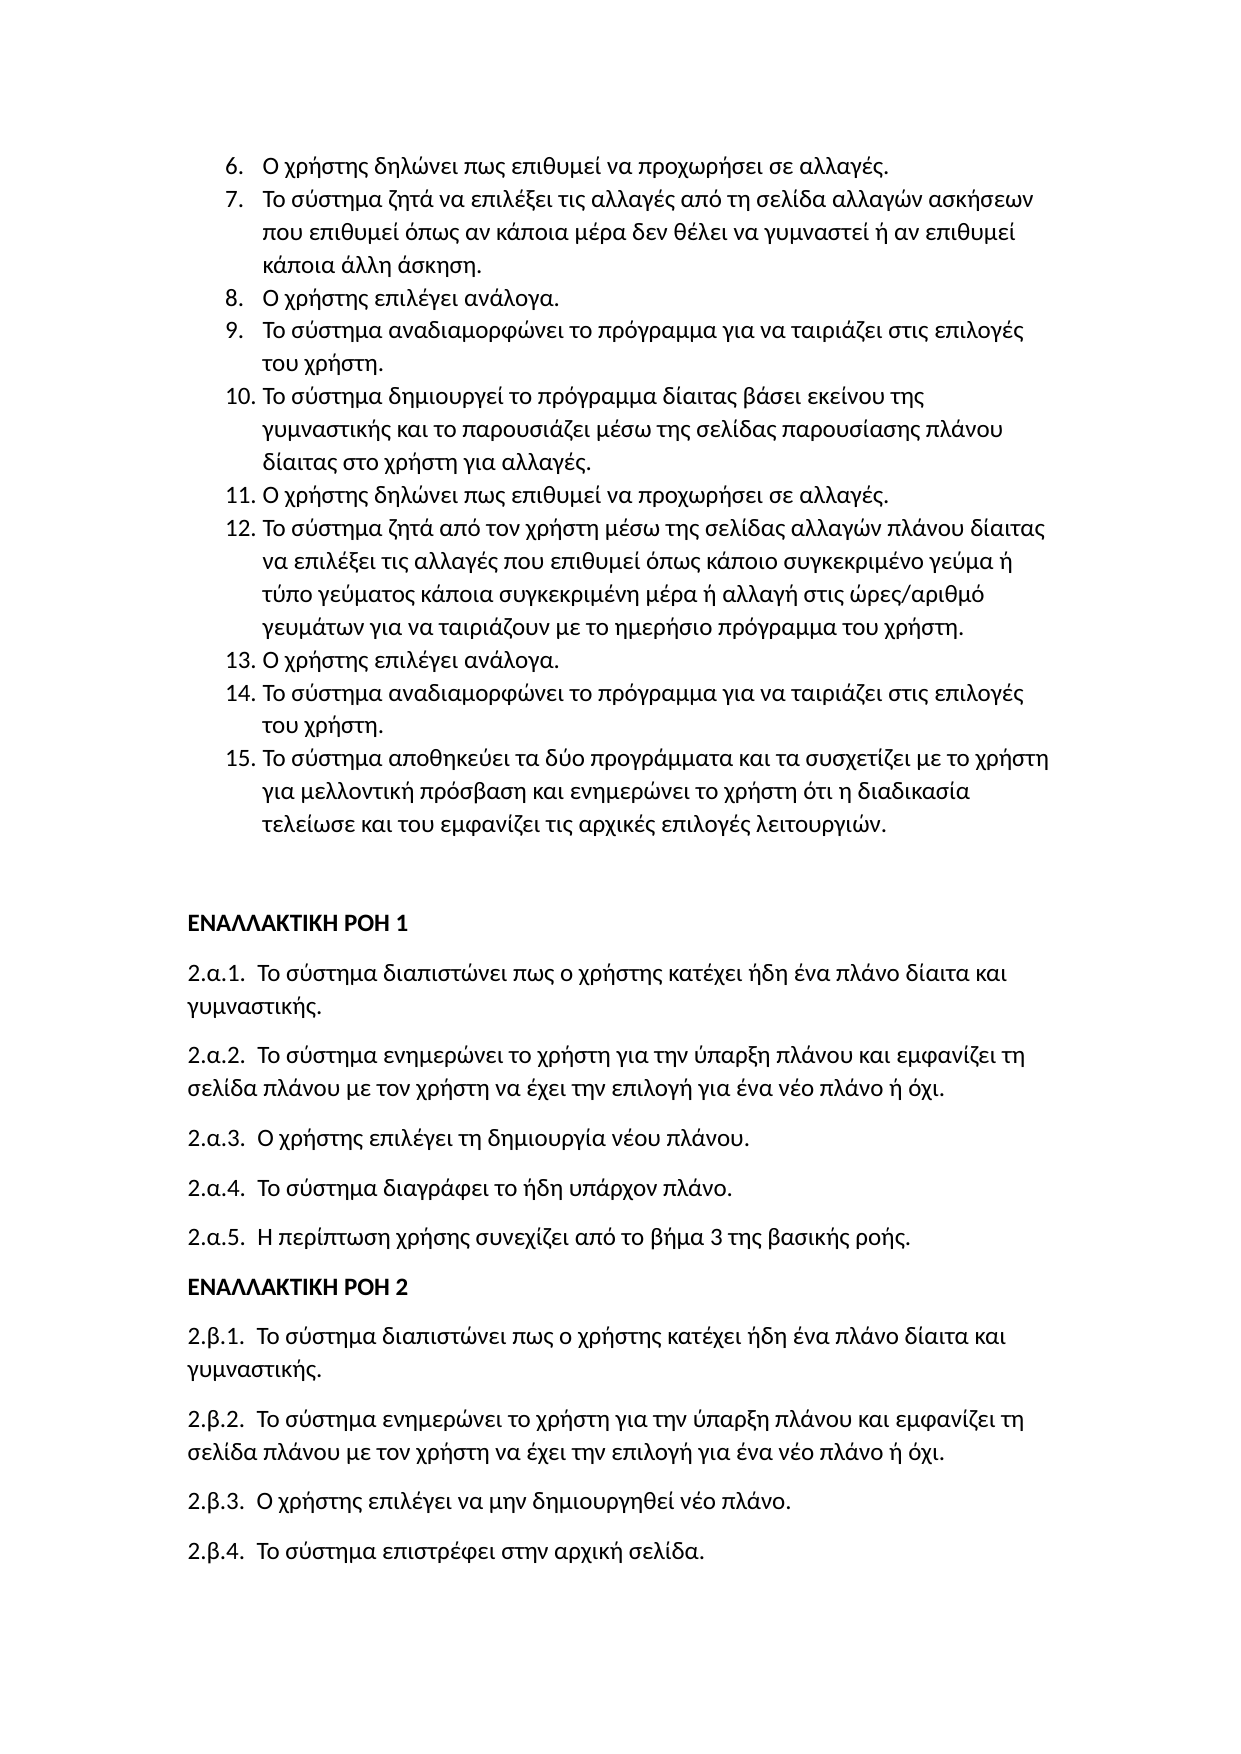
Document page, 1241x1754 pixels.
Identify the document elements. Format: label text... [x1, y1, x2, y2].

text 2.β.4. Το σύστημα επιστρέφει στην αρχική σελίδα. [187, 1535, 1053, 1566]
list Ο χρήστης δηλώνει πως επιθυμεί να προχωρήσει σε αλλαγές. [225, 150, 1053, 181]
list Ο χρήστης επιλέγει ανάλογα. [225, 644, 1053, 674]
text 2.α.5. Η περίπτωση χρήσης συνεχίζει από το βήμα 3 της βασικής ροής. [187, 1221, 1053, 1252]
list Ο χρήστης δηλώνει πως επιθυμεί να προχωρήσει σε αλλαγές. [225, 479, 1053, 510]
text 2.β.2. Το σύστημα ενημερώνει το χρήστη για την ύπαρξη πλάνου και εμφανίζει τη σελίδα πλάνου με τον χρήστη να έχει την επιλογή για ένα νέο πλάνο ή όχι. [187, 1403, 1053, 1466]
list Το σύστημα αναδιαμορφώνει το πρόγραμμα για να ταιριάζει στις επιλογές του χρήστη. [225, 314, 1053, 378]
list Το σύστημα ζητά να επιλέξει τις αλλαγές από τη σελίδα αλλαγών ασκήσεων που επιθυμεί όπως αν κάποια μέρα δεν θέλει να γυμναστεί ή αν επιθυμεί κάποια άλλη άσκηση. [225, 183, 1053, 279]
text 2.β.3. Ο χρήστης επιλέγει να μην δημιουργηθεί νέο πλάνο. [187, 1485, 1053, 1516]
text ΕΝΑΛΛΑΚΤΙΚΗ ΡΟΗ 2 [187, 1271, 1053, 1301]
text 2.α.2. Το σύστημα ενημερώνει το χρήστη για την ύπαρξη πλάνου και εμφανίζει τη σελίδα πλάνου με τον χρήστη να έχει την επιλογή για ένα νέο πλάνο ή όχι. [187, 1039, 1053, 1103]
text 2.α.4. Το σύστημα διαγράφει το ήδη υπάρχον πλάνο. [187, 1172, 1053, 1202]
list Το σύστημα αποθηκεύει τα δύο προγράμματα και τα συσχετίζει με το χρήστη για μελλοντική πρόσβαση και ενημερώνει το χρήστη ότι η διαδικασία τελείωσε και του εμφανίζει τις αρχικές επιλογές λειτουργιών. [225, 742, 1053, 839]
text ΕΝΑΛΛΑΚΤΙΚΗ ΡΟΗ 1 [187, 907, 1053, 938]
list Ο χρήστης επιλέγει ανάλογα. [225, 282, 1053, 312]
list Το σύστημα αναδιαμορφώνει το πρόγραμμα για να ταιριάζει στις επιλογές του χρήστη. [225, 677, 1053, 740]
list Το σύστημα δημιουργεί το πρόγραμμα δίαιτας βάσει εκείνου της γυμναστικής και το παρουσιάζει μέσω της σελίδας παρουσίασης πλάνου δίαιτας στο χρήστη για αλλαγές. [225, 380, 1053, 477]
text 2.α.3. Ο χρήστης επιλέγει τη δημιουργία νέου πλάνου. [187, 1122, 1053, 1153]
text 2.β.1. Το σύστημα διαπιστώνει πως ο χρήστης κατέχει ήδη ένα πλάνο δίαιτα και γυμναστικής. [187, 1320, 1053, 1384]
list Το σύστημα ζητά από τον χρήστη μέσω της σελίδας αλλαγών πλάνου δίαιτας να επιλέξει τις αλλαγές που επιθυμεί όπως κάποιο συγκεκριμένο γεύμα ή τύπο γεύματος κάποια συγκεκριμένη μέρα ή αλλαγή στις ώρες/αριθμό γευμάτων για να ταιριάζουν με το ημερήσιο πρόγραμμα του χρήστη. [225, 512, 1053, 641]
text 2.α.1. Το σύστημα διαπιστώνει πως ο χρήστης κατέχει ήδη ένα πλάνο δίαιτα και γυμναστικής. [187, 957, 1053, 1021]
